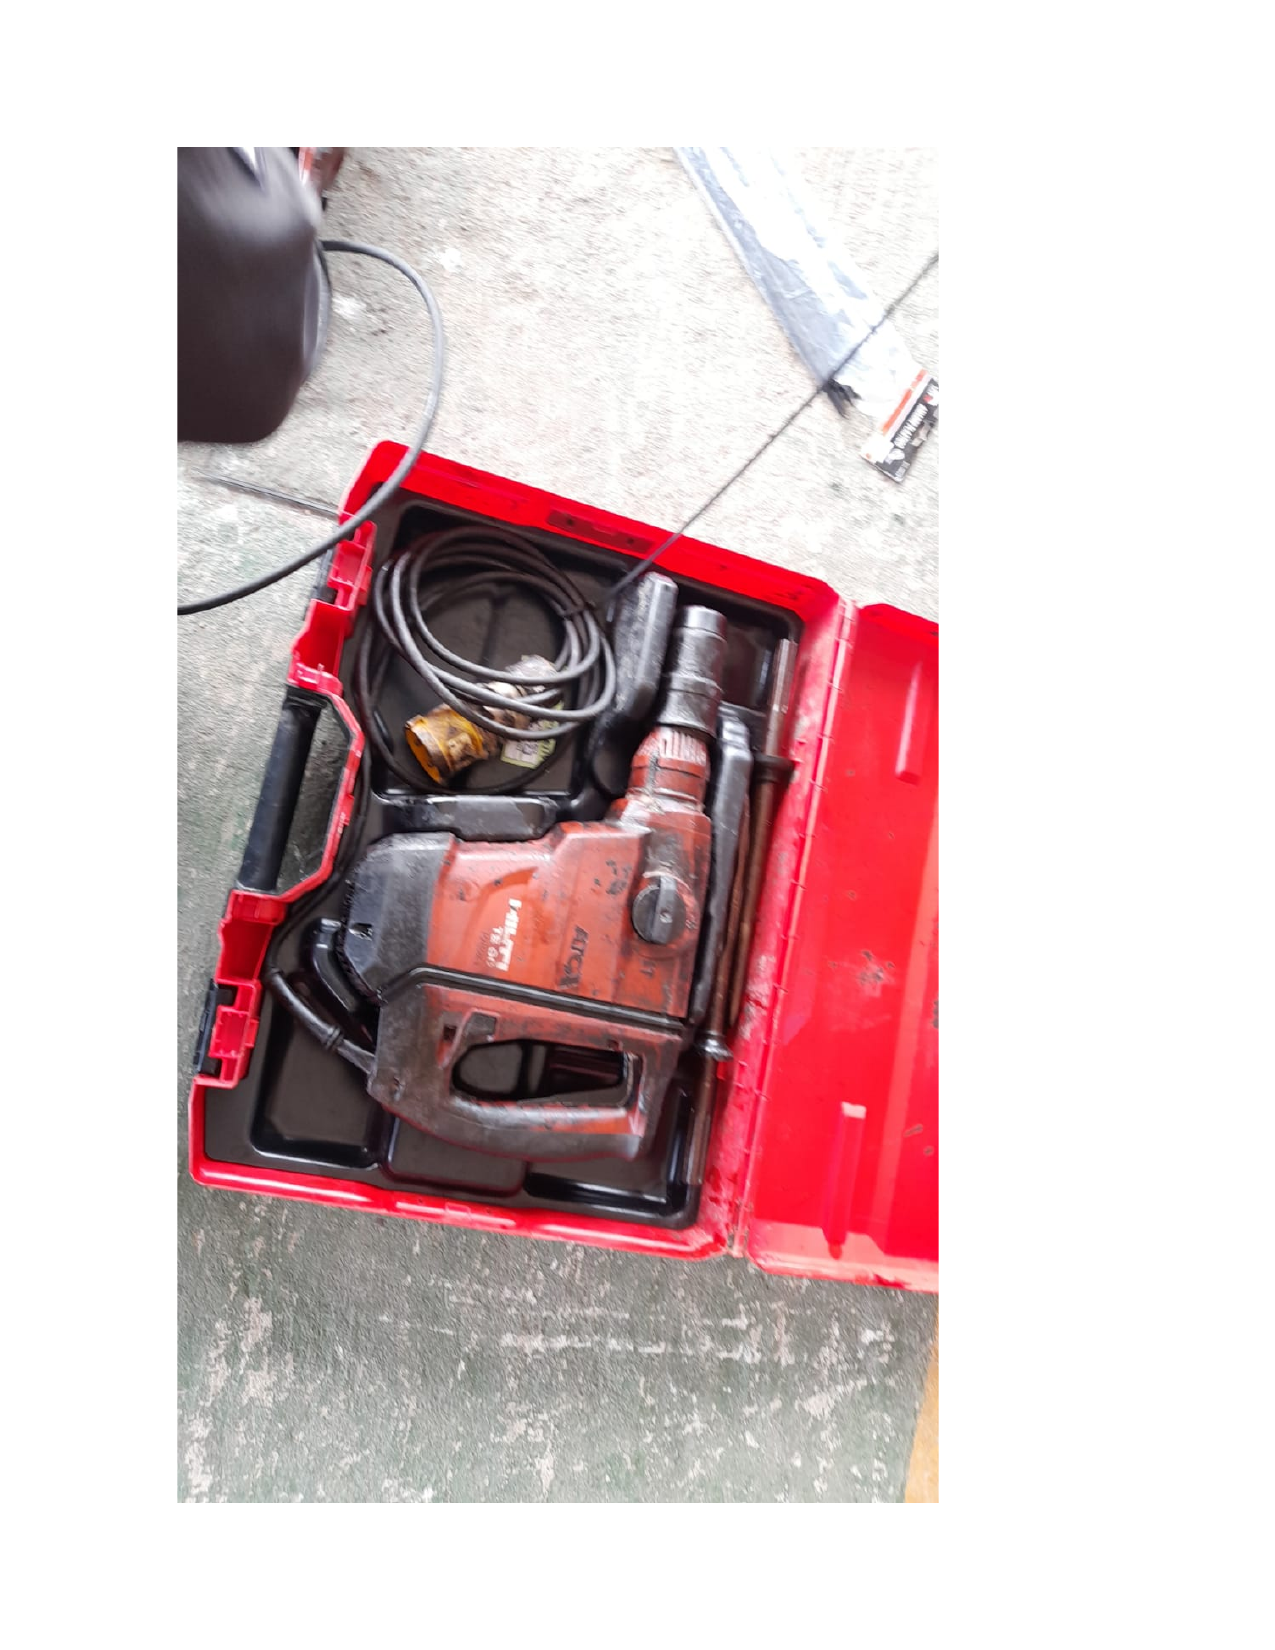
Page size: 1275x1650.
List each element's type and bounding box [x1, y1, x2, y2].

picture [177, 147, 939, 1503]
